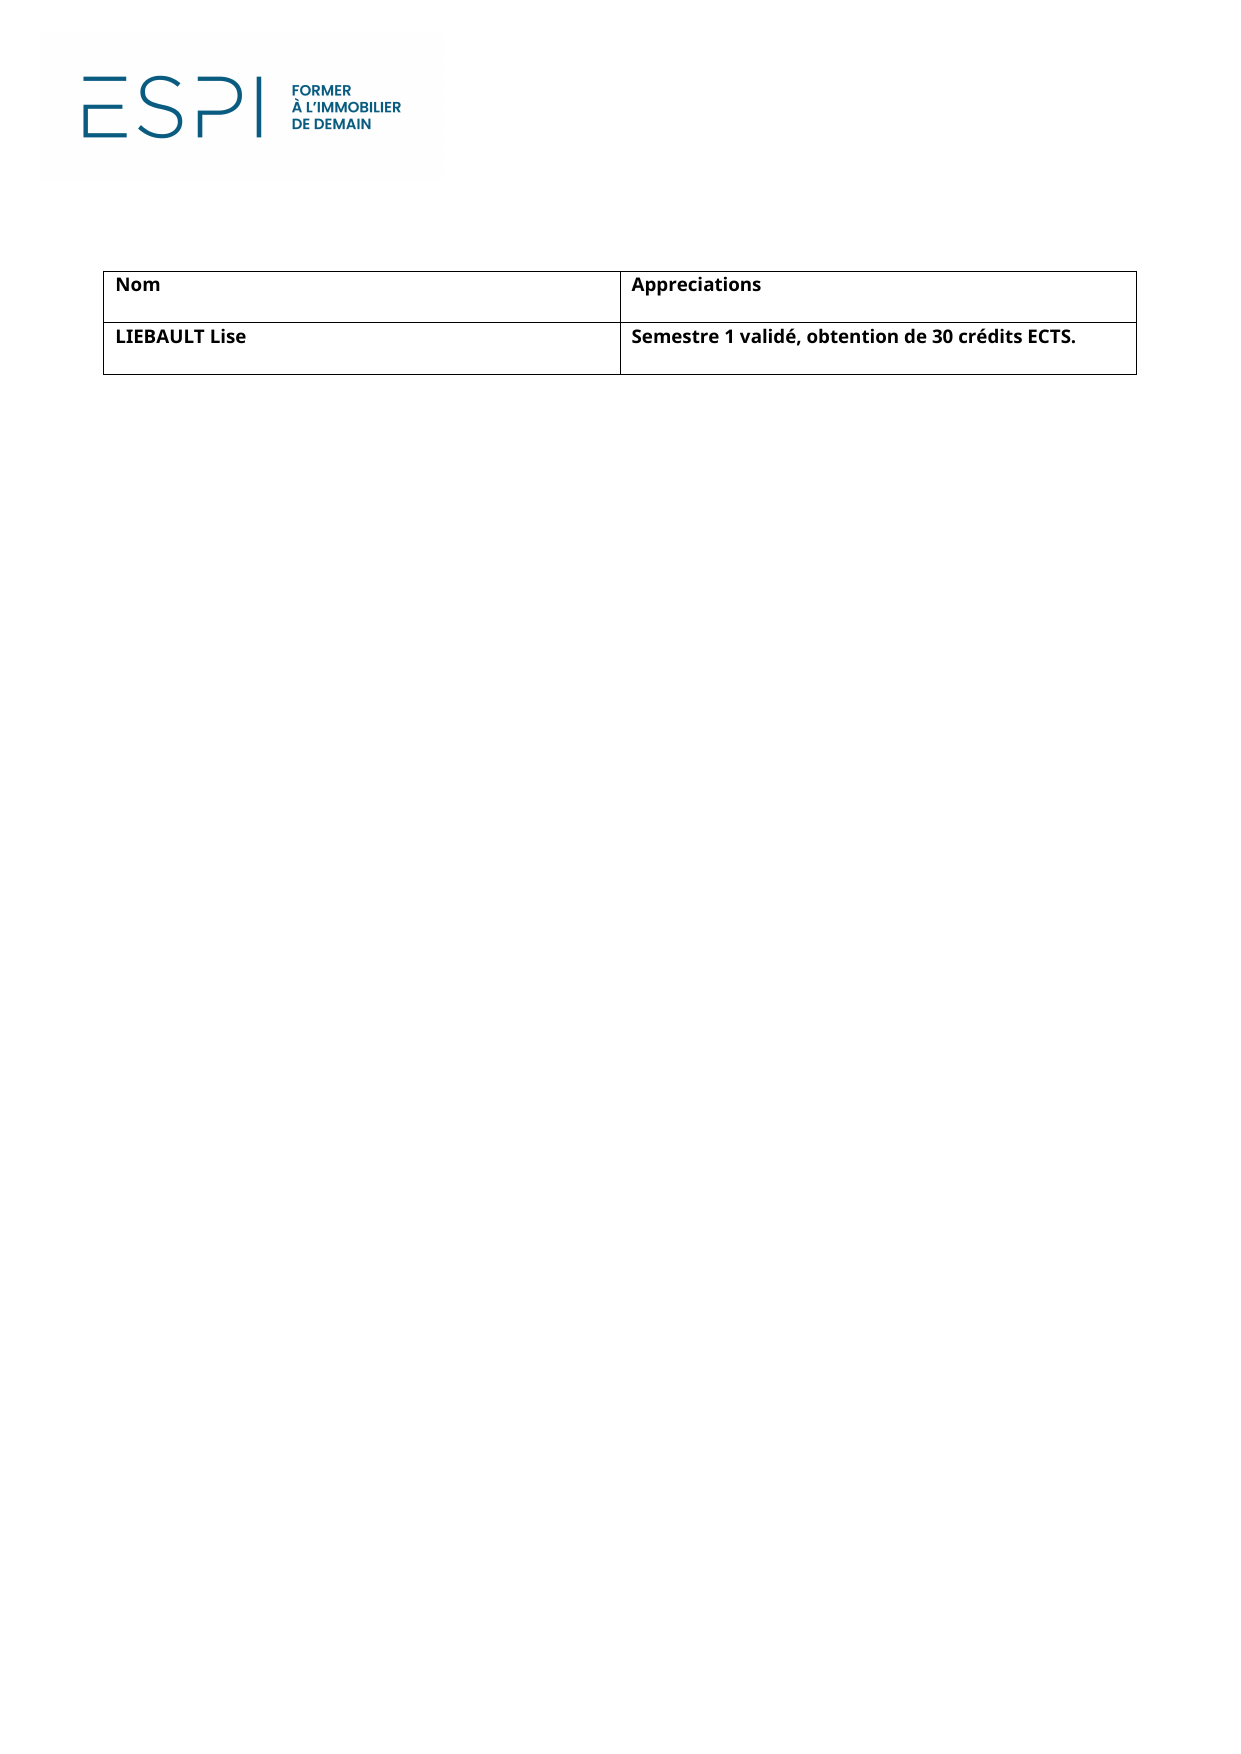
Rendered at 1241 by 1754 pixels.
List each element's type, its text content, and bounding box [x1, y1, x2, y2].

table_header Nom [104, 272, 620, 322]
table_header Appreciations [621, 272, 1136, 322]
table_cell Semestre 1 validé, obtention de 30 crédits ECTS. [621, 323, 1136, 374]
table_cell LIEBAULT Lise [104, 323, 620, 374]
picture [40, 33, 444, 181]
